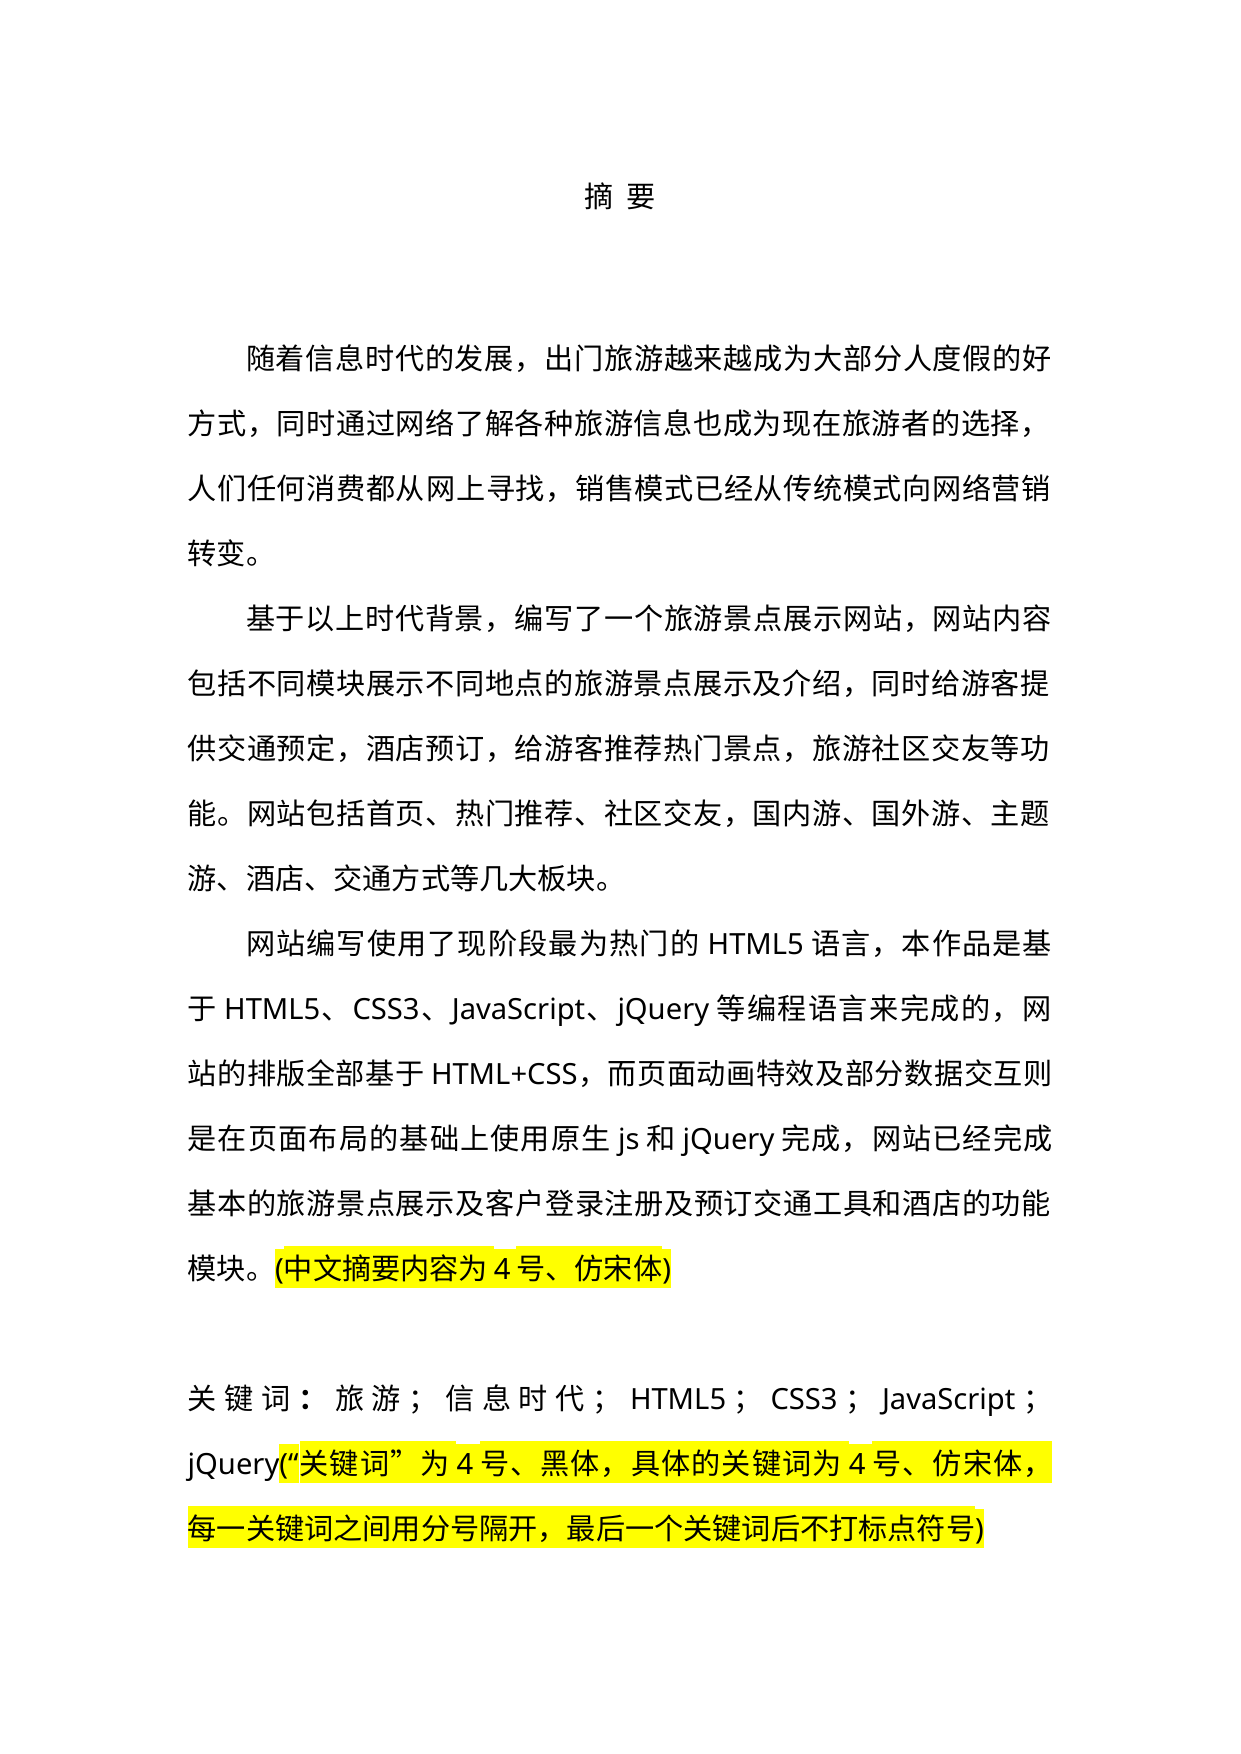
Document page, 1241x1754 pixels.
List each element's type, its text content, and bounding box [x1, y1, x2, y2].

text 摘 要 [187, 162, 1053, 227]
text 随着信息时代的发展，出门旅游越来越成为大部分人度假的好方式，同时通过网络了解各种旅游信息也成为现在旅游者的选择，人们任何消费都从网上寻找，销售模式已经从传统模式向网络营销转变。 [187, 324, 1053, 584]
text 基于以上时代背景，编写了一个旅游景点展示网站，网站内容包括不同模块展示不同地点的旅游景点展示及介绍，同时给游客提供交通预定，酒店预订，给游客推荐热门景点，旅游社区交友等功能。网站包括首页、热门推荐、社区交友，国内游、国外游、主题游、酒店、交通方式等几大板块。 [187, 584, 1053, 909]
text 网站编写使用了现阶段最为热门的HTML5语言，本作品是基于HTML5、CSS3、JavaScript、jQuery等编程语言来完成的，网站的排版全部基于HTML+CSS，而页面动画特效及部分数据交互则是在页面布局的基础上使用原生js和jQuery完成，网站已经完成基本的旅游景点展示及客户登录注册及预订交通工具和酒店的功能模块。(中文摘要内容为4号、仿宋体) [187, 909, 1053, 1299]
text 关键词：旅游；信息时代；HTML5；CSS3；JavaScript；jQuery(“关键词”为4号、黑体，具体的关键词为4号、仿宋体，每一关键词之间用分号隔开，最后一个关键词后不打标点符号) [187, 1364, 1053, 1559]
